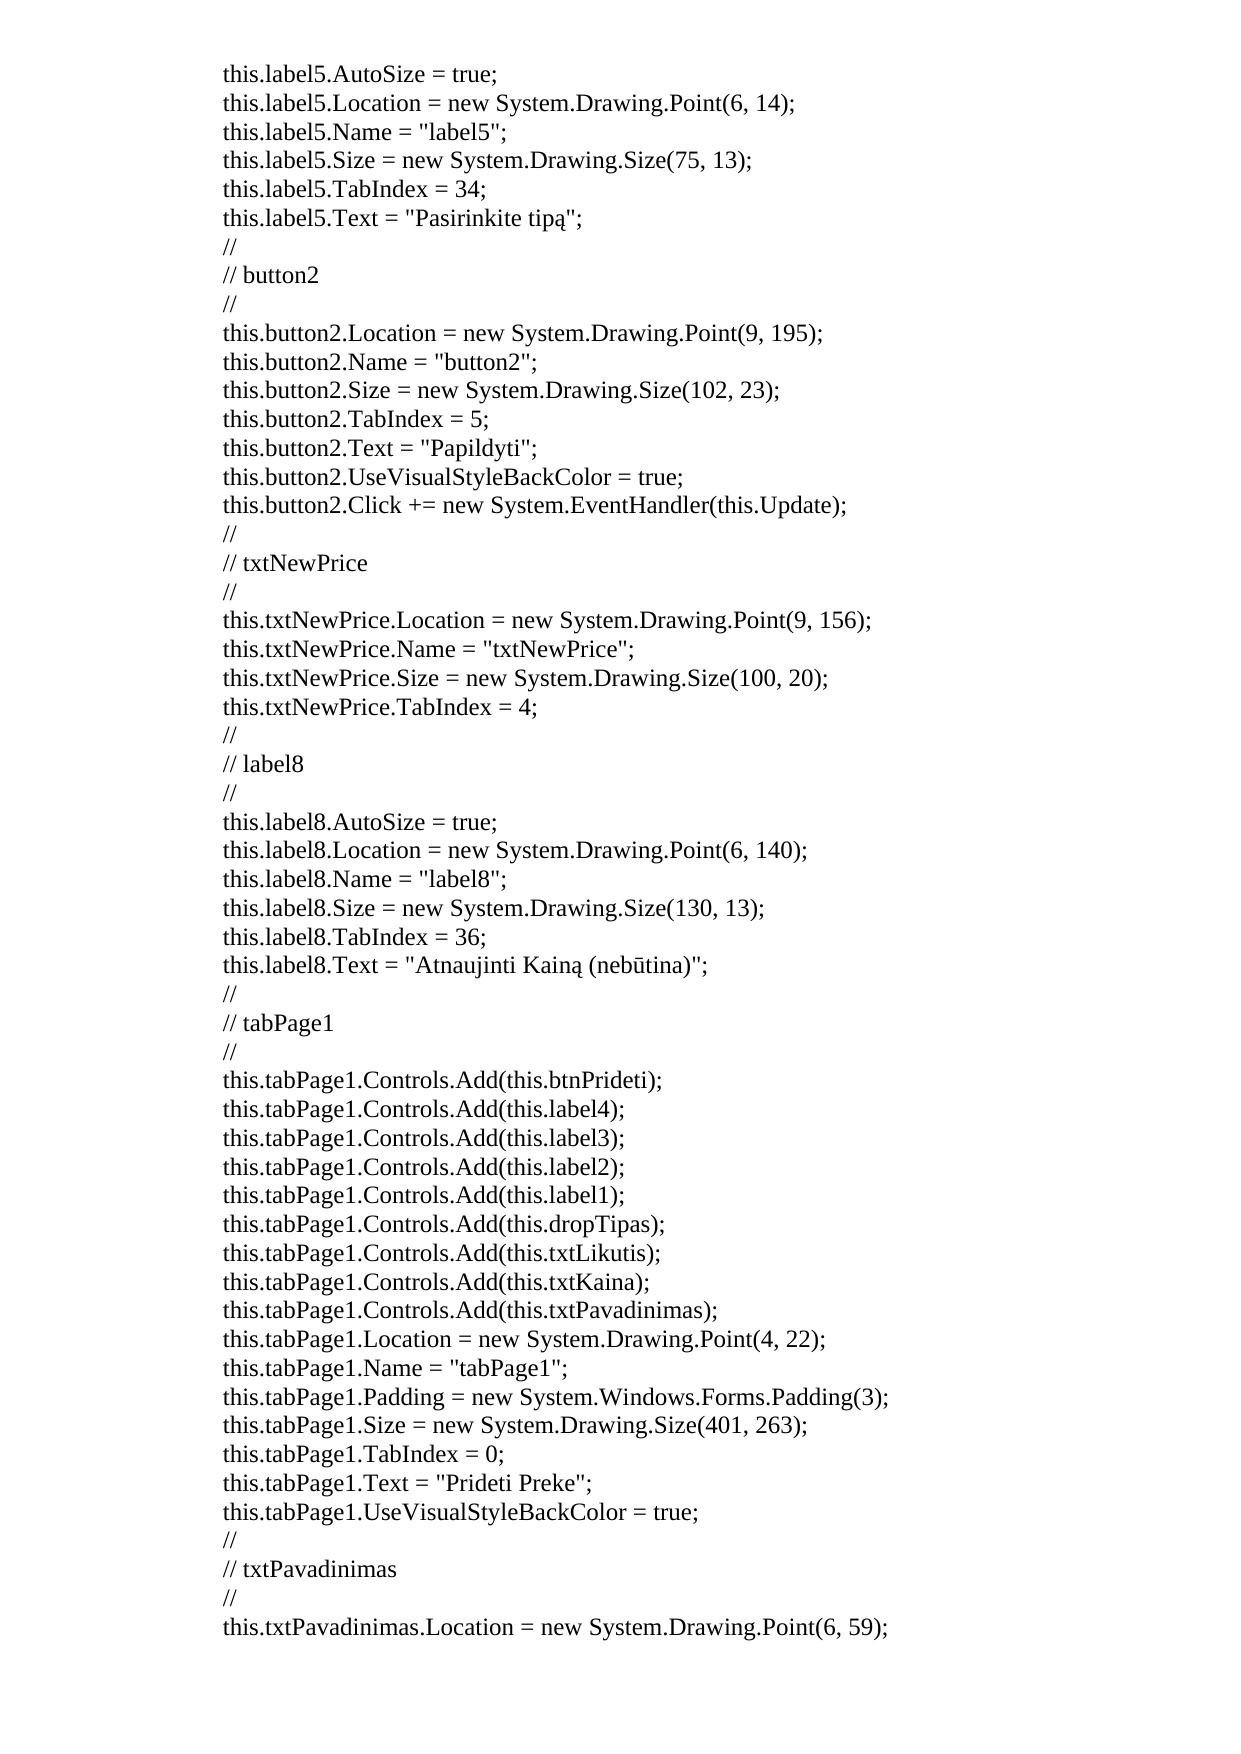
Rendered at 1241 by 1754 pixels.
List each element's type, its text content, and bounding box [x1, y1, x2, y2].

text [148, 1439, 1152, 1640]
text this.tabPage1.Controls.Add(this.txtPavadinimas); [148, 1295, 1152, 1324]
text // [148, 720, 1152, 749]
text this.button2.Size = new System.Drawing.Size(102, 23); [148, 375, 1152, 404]
text this.tabPage1.Padding = new System.Windows.Forms.Padding(3); [148, 1382, 1152, 1410]
text // [148, 289, 1152, 318]
text this.button2.UseVisualStyleBackColor = true; [148, 462, 1152, 490]
text this.label8.Name = "label8"; [148, 864, 1152, 893]
text // [148, 232, 1152, 260]
text // [148, 577, 1152, 605]
text this.label8.Text = "Atnaujinti Kainą (nebūtina)"; [148, 950, 1152, 979]
text this.label8.TabIndex = 36; [148, 922, 1152, 950]
text // [148, 1037, 1152, 1065]
text this.tabPage1.Controls.Add(this.label3); [148, 1123, 1152, 1152]
text this.button2.Text = "Papildyti"; [148, 433, 1152, 462]
text this.label5.Text = "Pasirinkite tipą"; [148, 203, 1152, 232]
text // [148, 979, 1152, 1008]
text this.tabPage1.Size = new System.Drawing.Size(401, 263); [148, 1410, 1152, 1439]
text this.button2.Name = "button2"; [148, 347, 1152, 375]
text this.tabPage1.Controls.Add(this.txtLikutis); [148, 1238, 1152, 1267]
text this.tabPage1.Controls.Add(this.txtKaina); [148, 1267, 1152, 1295]
text this.label5.Location = new System.Drawing.Point(6, 14); [148, 88, 1152, 117]
text this.label5.TabIndex = 34; [148, 174, 1152, 203]
text // label8 [148, 749, 1152, 778]
text this.tabPage1.Controls.Add(this.btnPrideti); [148, 1065, 1152, 1094]
text this.label5.Name = "label5"; [148, 117, 1152, 145]
text this.txtNewPrice.Size = new System.Drawing.Size(100, 20); [148, 663, 1152, 692]
text this.label5.Size = new System.Drawing.Size(75, 13); [148, 145, 1152, 174]
text this.label8.Size = new System.Drawing.Size(130, 13); [148, 893, 1152, 922]
text this.tabPage1.Controls.Add(this.dropTipas); [148, 1209, 1152, 1238]
text this.tabPage1.Location = new System.Drawing.Point(4, 22); [148, 1324, 1152, 1353]
text this.txtNewPrice.Location = new System.Drawing.Point(9, 156); [148, 605, 1152, 634]
text this.txtNewPrice.Name = "txtNewPrice"; [148, 634, 1152, 663]
text this.label5.AutoSize = true; [148, 59, 1152, 88]
text // txtNewPrice [148, 548, 1152, 577]
text this.tabPage1.Controls.Add(this.label1); [148, 1180, 1152, 1209]
text // button2 [148, 260, 1152, 289]
text this.label8.Location = new System.Drawing.Point(6, 140); [148, 835, 1152, 864]
text this.button2.Location = new System.Drawing.Point(9, 195); [148, 318, 1152, 347]
text // tabPage1 [148, 1008, 1152, 1037]
text this.tabPage1.Controls.Add(this.label2); [148, 1152, 1152, 1180]
text this.button2.Click += new System.EventHandler(this.Update); [148, 490, 1152, 519]
text this.txtNewPrice.TabIndex = 4; [148, 692, 1152, 720]
text // [148, 519, 1152, 548]
text this.tabPage1.Name = "tabPage1"; [148, 1353, 1152, 1382]
text // [148, 778, 1152, 807]
text this.button2.TabIndex = 5; [148, 404, 1152, 433]
text this.tabPage1.Controls.Add(this.label4); [148, 1094, 1152, 1123]
text this.label8.AutoSize = true; [148, 807, 1152, 835]
